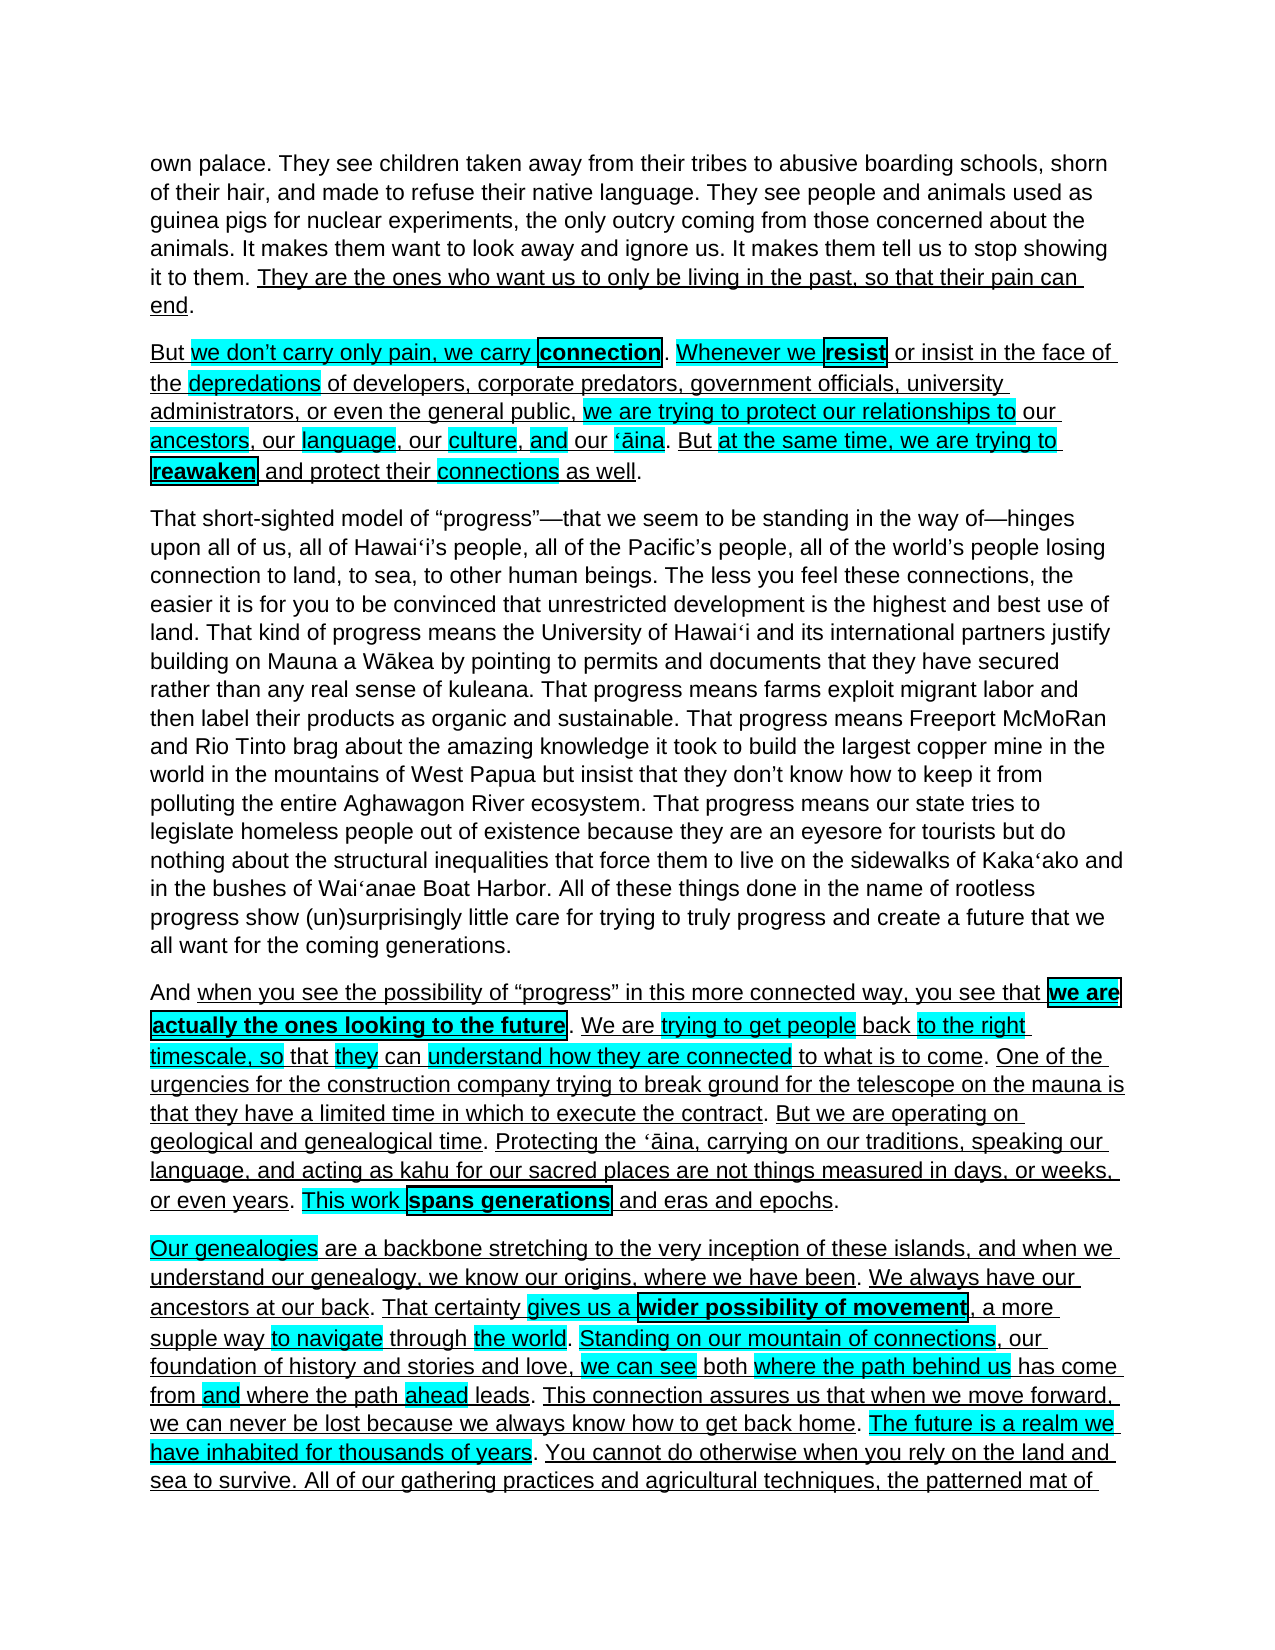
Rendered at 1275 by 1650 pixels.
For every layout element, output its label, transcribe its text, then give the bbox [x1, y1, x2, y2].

text That short-sighted model of “progress”—that we seem to be standing in the way of—hinges upon all of us, all of Hawaiʻi’s people, all of the Pacific’s people, all of the world’s people losing connection to land, to sea, to other human beings. The less you feel these connections, the easier it is for you to be convinced that unrestricted development is the highest and best use of land. That kind of progress means the University of Hawaiʻi and its international partners justify building on Mauna a Wākea by pointing to permits and documents that they have secured rather than any real sense of kuleana. That progress means farms exploit migrant labor and then label their products as organic and sustainable. That progress means Freeport McMoRan and Rio Tinto brag about the amazing knowledge it took to build the largest copper mine in the world in the mountains of West Papua but insist that they don’t know how to keep it from polluting the entire Aghawagon River ecosystem. That progress means our state tries to legislate homeless people out of existence because they are an eyesore for tourists but do nothing about the structural inequalities that force them to live on the sidewalks of Kakaʻako and in the bushes of Waiʻanae Boat Harbor. All of these things done in the name of rootless progress show (un)surprisingly little care for trying to truly progress and create a future that we all want for the coming generations. [150, 505, 1125, 958]
text But we don’t carry only pain, we carry connection. Whenever we resist or insist in the face of the depredations of developers, corporate predators, government officials, university administrators, or even the general public, we are trying to protect our relationships to our ancestors, our language, our culture, and our ʻāina. But at the same time, we are trying to reawaken and protect their connections as well. [150, 337, 1125, 486]
text And when you see the possibility of “progress” in this more connected way, you see that we are actually the ones looking to the future. We are trying to get people back to the right timescale, so that they can understand how they are connected to what is to come. One of the urgencies for the construction company trying to break ground for the telescope on the mauna is that they have a limited time in which to execute the contract. But we are operating on geological and genealogical time. Protecting the ʻāina, carrying on our traditions, speaking our language, and acting as kahu for our sacred places are not things measured in days, or weeks, or even years. This work spans generations and eras and epochs. [150, 977, 1125, 1094]
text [150, 1235, 1125, 1493]
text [150, 150, 1125, 318]
text And when you see the possibility of “progress” in this more connected way, you see that we are actually the ones looking to the future. We are trying to get people back to the right timescale, so that they can understand how they are connected to what is to come. One of the urgencies for the construction company trying to break ground for the telescope on the mauna is that they have a limited time in which to execute the contract. But we are operating on geological and genealogical time. Protecting the ʻāina, carrying on our traditions, speaking our language, and acting as kahu for our sacred places are not things measured in days, or weeks, or even years. This work spans generations and eras and epochs. [150, 1095, 1125, 1216]
